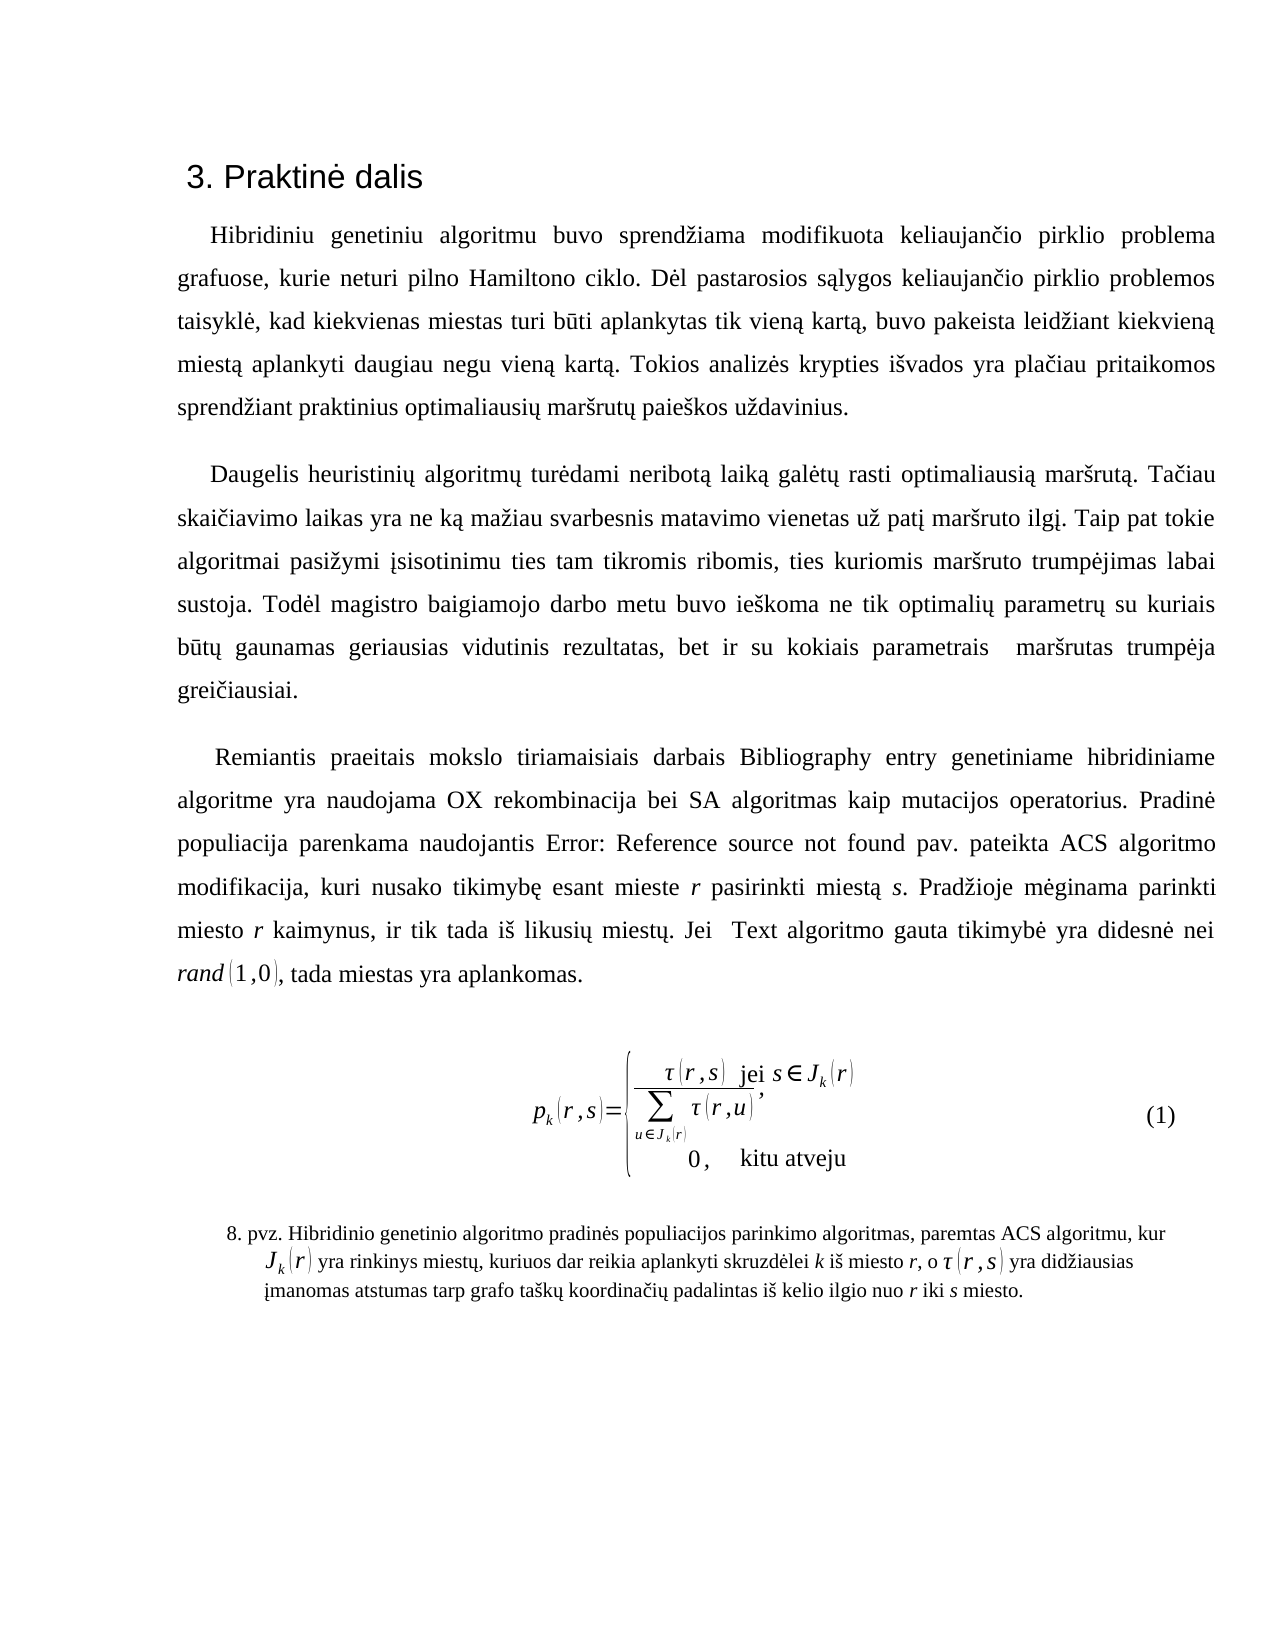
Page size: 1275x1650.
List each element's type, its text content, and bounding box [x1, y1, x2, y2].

text Remiantis praeitais mokslo tiriamaisiais darbais Bibliography entry genetiniame hibridiniame algoritme yra naudojama OX rekombinacija bei SA algoritmas kaip mutacijos operatorius. Pradinė populiacija parenkama naudojantis 8 pav. pateikta ACS algoritmo modifikacija, kuri nusako tikimybę esant mieste r pasirinkti miestą s. Pradžioje mėginama parinkti miesto r kaimynus, ir tik tada iš likusių miestų. Jei Text algoritmo gauta tikimybė yra didesnė nei , tada miestas yra aplankomas. [177, 742, 1216, 988]
table_header [177, 1027, 1181, 1203]
text Daugelis heuristinių algoritmų turėdami neribotą laiką galėtų rasti optimaliausią maršrutą. Tačiau skaičiavimo laikas yra ne ką mažiau svarbesnis matavimo vienetas už patį maršruto ilgį. Taip pat tokie algoritmai pasižymi įsisotinimu ties tam tikromis ribomis, ties kuriomis maršruto trumpėjimas labai sustoja. Todėl magistro baigiamojo darbo metu buvo ieškoma ne tik optimalių parametrų su kuriais būtų gaunamas geriausias vidutinis rezultatas, bet ir su kokiais parametrais maršrutas trumpėja greičiausiai. [177, 459, 1216, 704]
table_cell Hibridinio genetinio algoritmo pradinės populiacijos parinkimo algoritmas, paremtas ACS algoritmu, kur yra rinkinys miestų, kuriuos dar reikia aplankyti skruzdėlei k iš miesto r, o yra didžiausias įmanomas atstumas tarp grafo taškų koordinačių padalintas iš kelio ilgio nuo r iki s miesto. [177, 1203, 1181, 1320]
subtitle Praktinė dalis [177, 157, 1216, 196]
text Hibridiniu genetiniu algoritmu buvo sprendžiama modifikuota keliaujančio pirklio problema grafuose, kurie neturi pilno Hamiltono ciklo. Dėl pastarosios sąlygos keliaujančio pirklio problemos taisyklė, kad kiekvienas miestas turi būti aplankytas tik vieną kartą, buvo pakeista leidžiant kiekvieną miestą aplankyti daugiau negu vieną kartą. Tokios analizės krypties išvados yra plačiau pritaikomos sprendžiant praktinius optimaliausių maršrutų paieškos uždavinius. [177, 220, 1216, 421]
